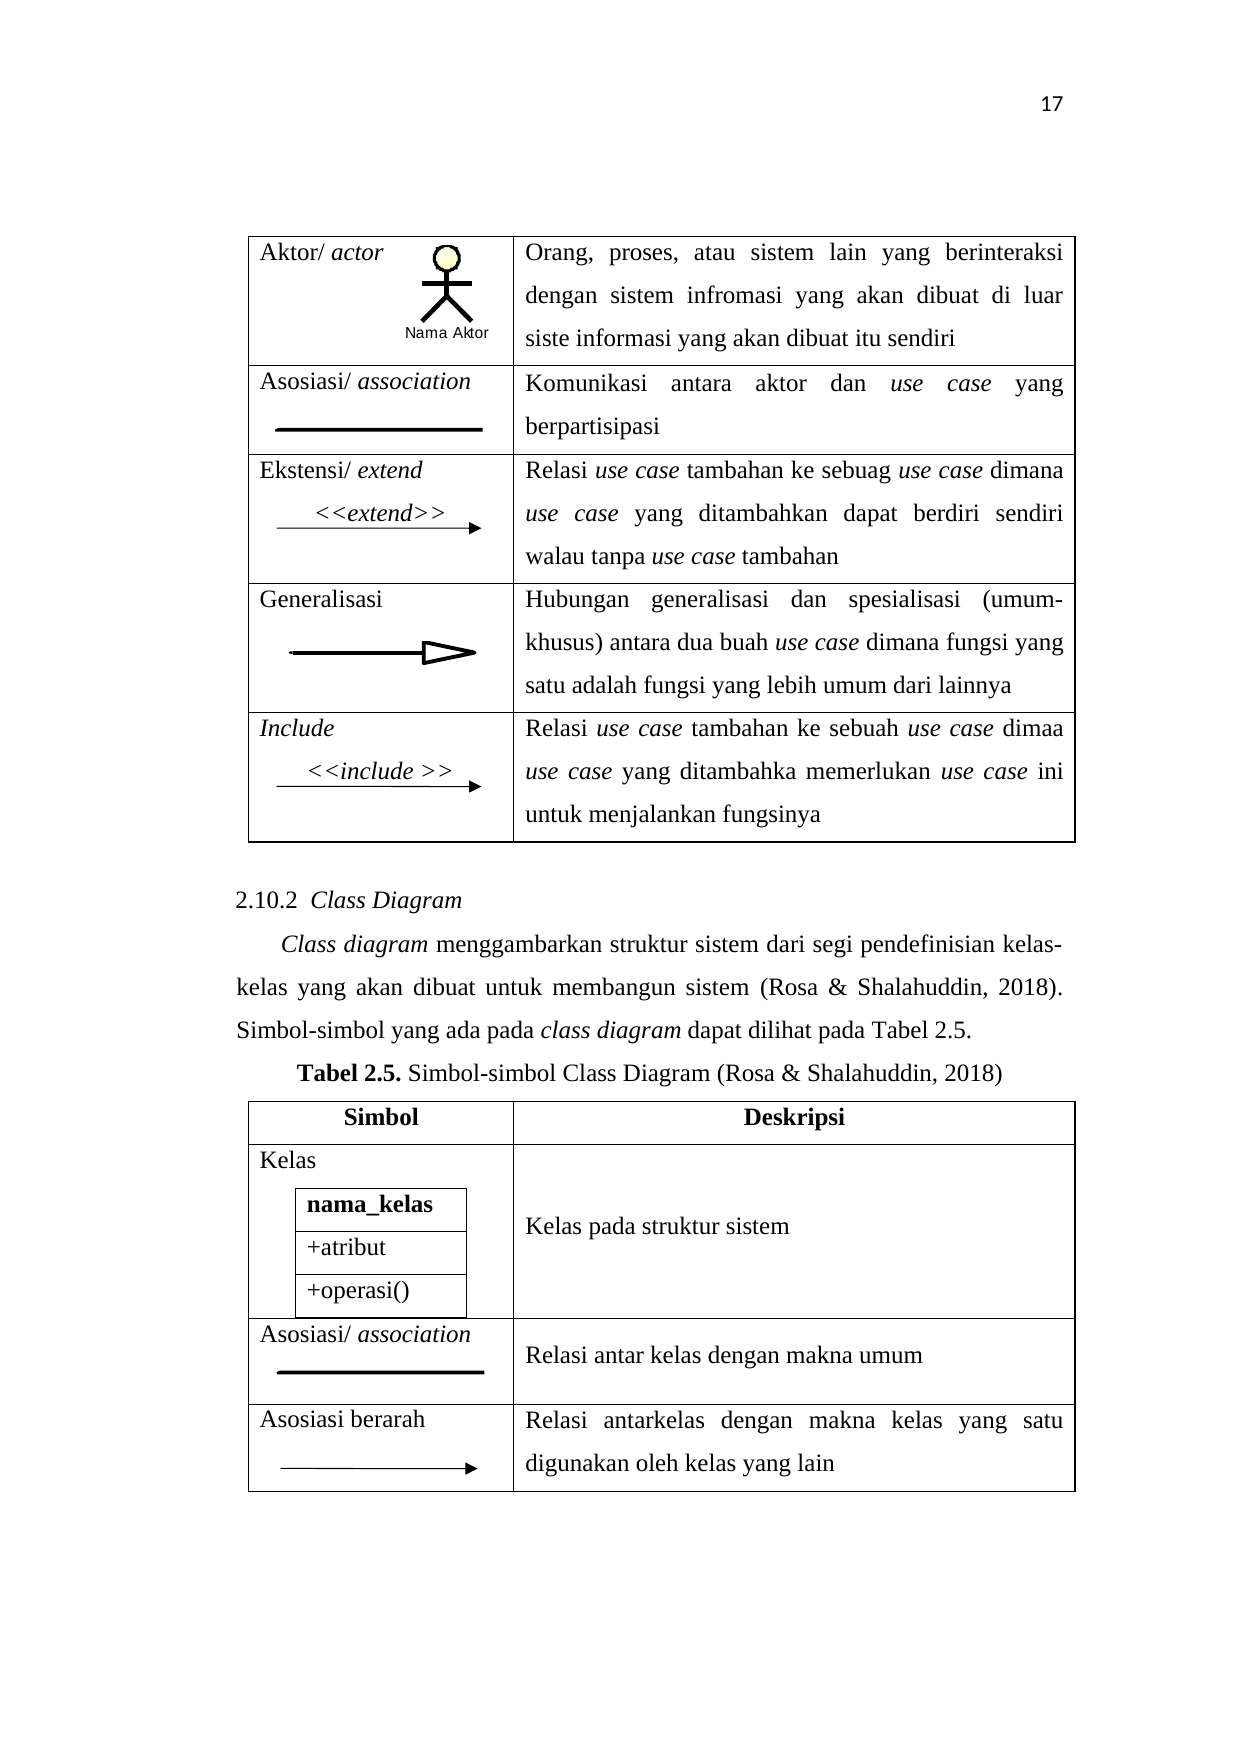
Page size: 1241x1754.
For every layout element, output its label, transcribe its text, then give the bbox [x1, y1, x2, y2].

subtitle Tabel 2.5. Simbol-simbol Class Diagram (Rosa & Shalahuddin, 2018) [236, 1058, 1063, 1087]
table_cell Relasi antarkelas dengan makna kelas yang satu digunakan oleh kelas yang lain [514, 1405, 1074, 1491]
table_cell Relasi use case tambahan ke sebuag use case dimana use case yang ditambahkan dapat berdiri sendiri walau tanpa use case tambahan [514, 455, 1074, 583]
table_cell Kelas [249, 1145, 513, 1318]
table_cell Include <<include >> [249, 713, 513, 841]
table_cell Komunikasi antara aktor dan use case yang berpartisipasi [514, 366, 1074, 454]
list Class Diagram [235, 886, 1063, 914]
table_cell Orang, proses, atau sistem lain yang berinteraksi dengan sistem infromasi yang akan dibuat di luar siste informasi yang akan dibuat itu sendiri [514, 237, 1074, 365]
table_cell Relasi use case tambahan ke sebuah use case dimaa use case yang ditambahka memerlukan use case ini untuk menjalankan fungsinya [514, 713, 1074, 841]
table_cell Kelas pada struktur sistem [514, 1145, 1074, 1318]
table_cell Relasi antar kelas dengan makna umum [514, 1319, 1074, 1403]
table_cell Generalisasi [249, 584, 513, 712]
table_cell Asosiasi/ association [249, 1319, 513, 1403]
table_cell Asosiasi berarah [249, 1405, 513, 1491]
table_cell Asosiasi/ association [249, 366, 513, 454]
table_cell Hubungan generalisasi dan spesialisasi (umum-khusus) antara dua buah use case dimana fungsi yang satu adalah fungsi yang lebih umum dari lainnya [514, 584, 1074, 712]
table_cell Aktor/ actor [249, 237, 513, 365]
table_cell Ekstensi/ extend <<extend>> [249, 455, 513, 583]
table_header Deskripsi [514, 1102, 1074, 1144]
table_header Simbol [249, 1102, 513, 1144]
list Class diagram menggambarkan struktur sistem dari segi pendefinisian kelas-kelas yang akan dibuat untuk membangun sistem (Rosa & Shalahuddin, 2018). Simbol-simbol yang ada pada class diagram dapat dilihat pada Tabel 2.5. [236, 929, 1063, 1044]
